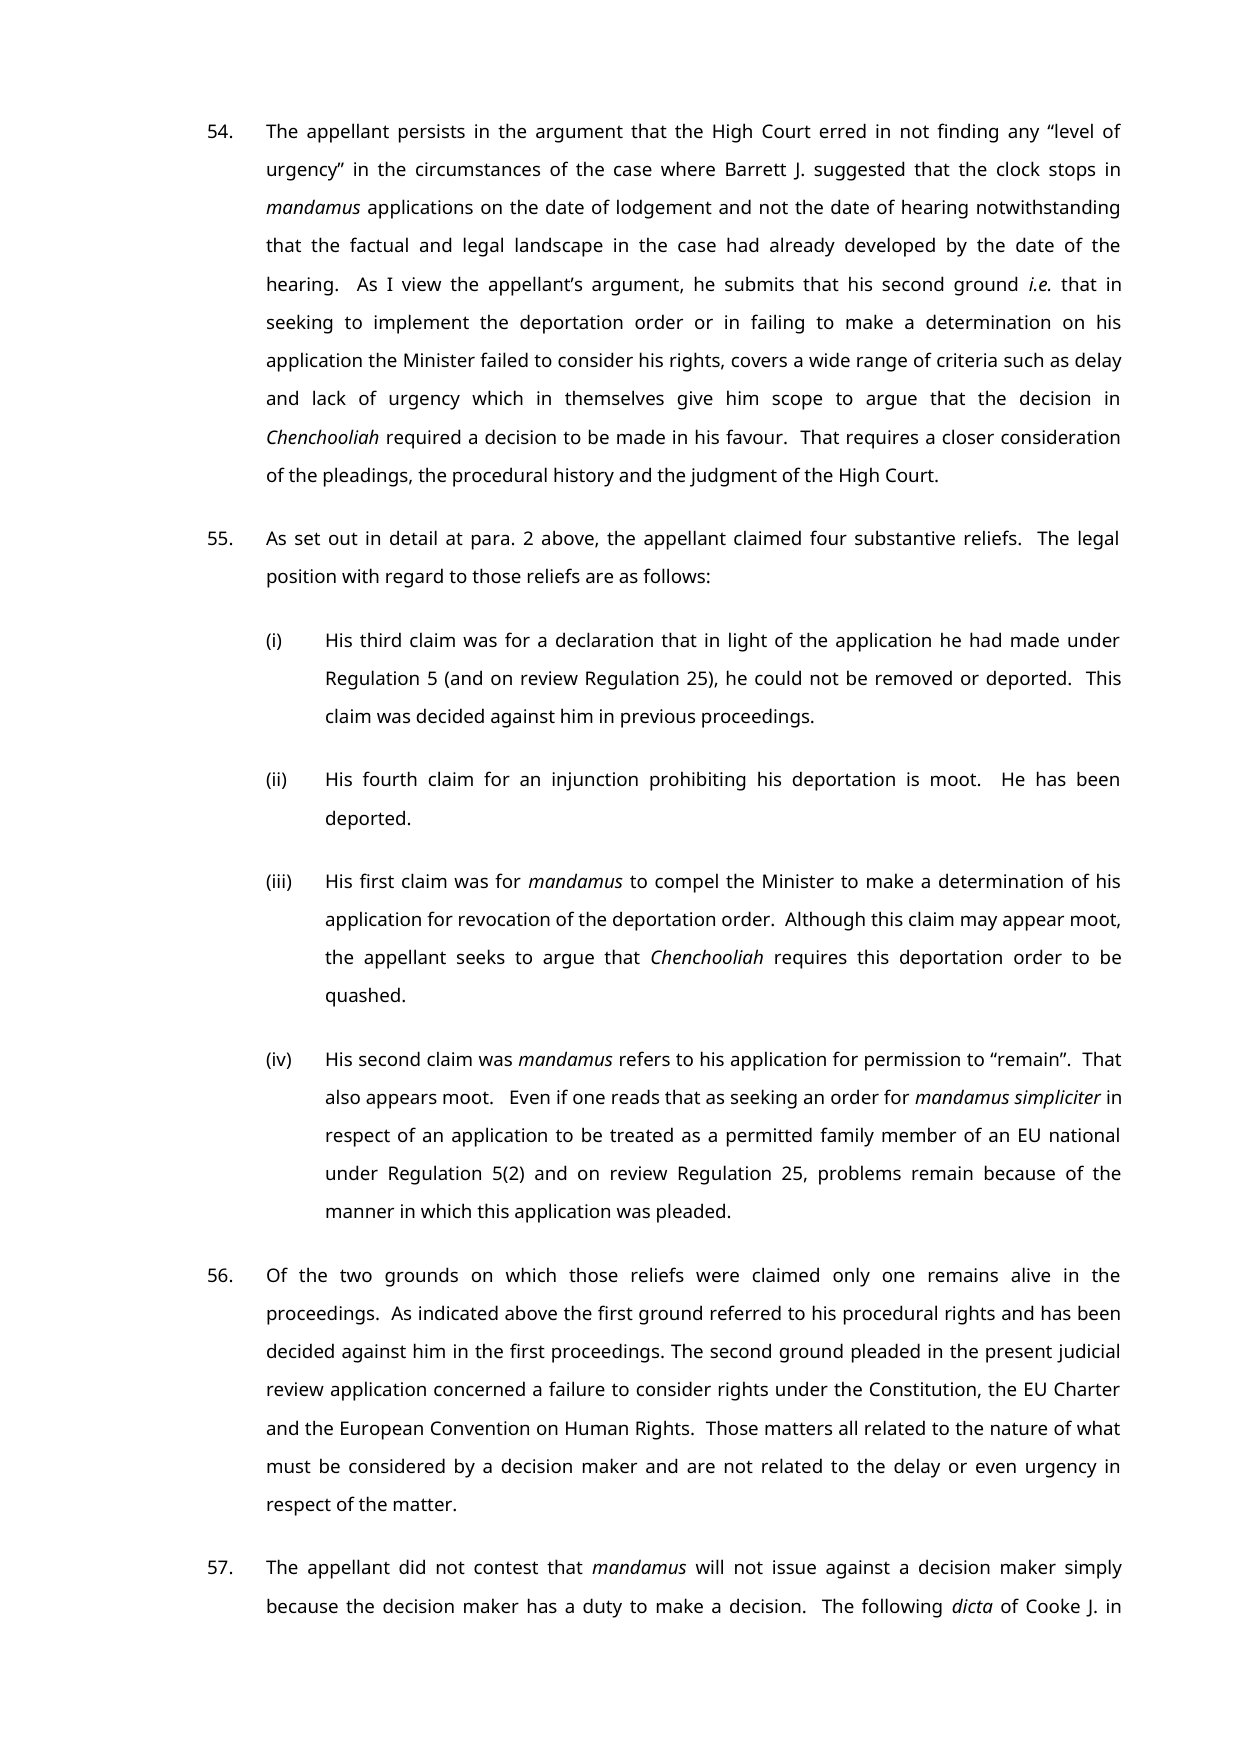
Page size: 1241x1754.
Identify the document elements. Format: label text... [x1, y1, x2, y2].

text (i) His third claim was for a declaration that in light of the application he had made under Regulation 5 (and on review Regulation 25), he could not be removed or deported. This claim was decided against him in previous proceedings. [266, 627, 1122, 729]
text 55. As set out in detail at para. 2 above, the appellant claimed four substantive reliefs. The legal position with regard to those reliefs are as follows: [207, 525, 1122, 589]
text (ii) His fourth claim for an injunction prohibiting his deportation is moot. He has been deported. [266, 767, 1122, 830]
text (iii) His first claim was for mandamus to compel the Minister to make a determination of his application for revocation of the deportation order. Although this claim may appear moot, the appellant seeks to argue that Chenchooliah requires this deportation order to be quashed. [266, 868, 1122, 1008]
text (iv) His second claim was mandamus refers to his application for permission to “remain”. That also appears moot. Even if one reads that as seeking an order for mandamus simpliciter in respect of an application to be treated as a permitted family member of an EU national under Regulation 5(2) and on review Regulation 25, problems remain because of the manner in which this application was pleaded. [266, 1046, 1122, 1224]
text 54. The appellant persists in the argument that the High Court erred in not finding any “level of urgency” in the circumstances of the case where Barrett J. suggested that the clock stops in mandamus applications on the date of lodgement and not the date of hearing notwithstanding that the factual and legal landscape in the case had already developed by the date of the hearing. As I view the appellant’s argument, he submits that his second ground i.e. that in seeking to implement the deportation order or in failing to make a determination on his application the Minister failed to consider his rights, covers a wide range of criteria such as delay and lack of urgency which in themselves give him scope to argue that the decision in Chenchooliah required a decision to be made in his favour. That requires a closer consideration of the pleadings, the procedural history and the judgment of the High Court. [207, 118, 1122, 488]
text 56. Of the two grounds on which those reliefs were claimed only one remains alive in the proceedings. As indicated above the first ground referred to his procedural rights and has been decided against him in the first proceedings. The second ground pleaded in the present judicial review application concerned a failure to consider rights under the Constitution, the EU Charter and the European Convention on Human Rights. Those matters all related to the nature of what must be considered by a decision maker and are not related to the delay or even urgency in respect of the matter. [207, 1262, 1122, 1517]
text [207, 1555, 1122, 1618]
